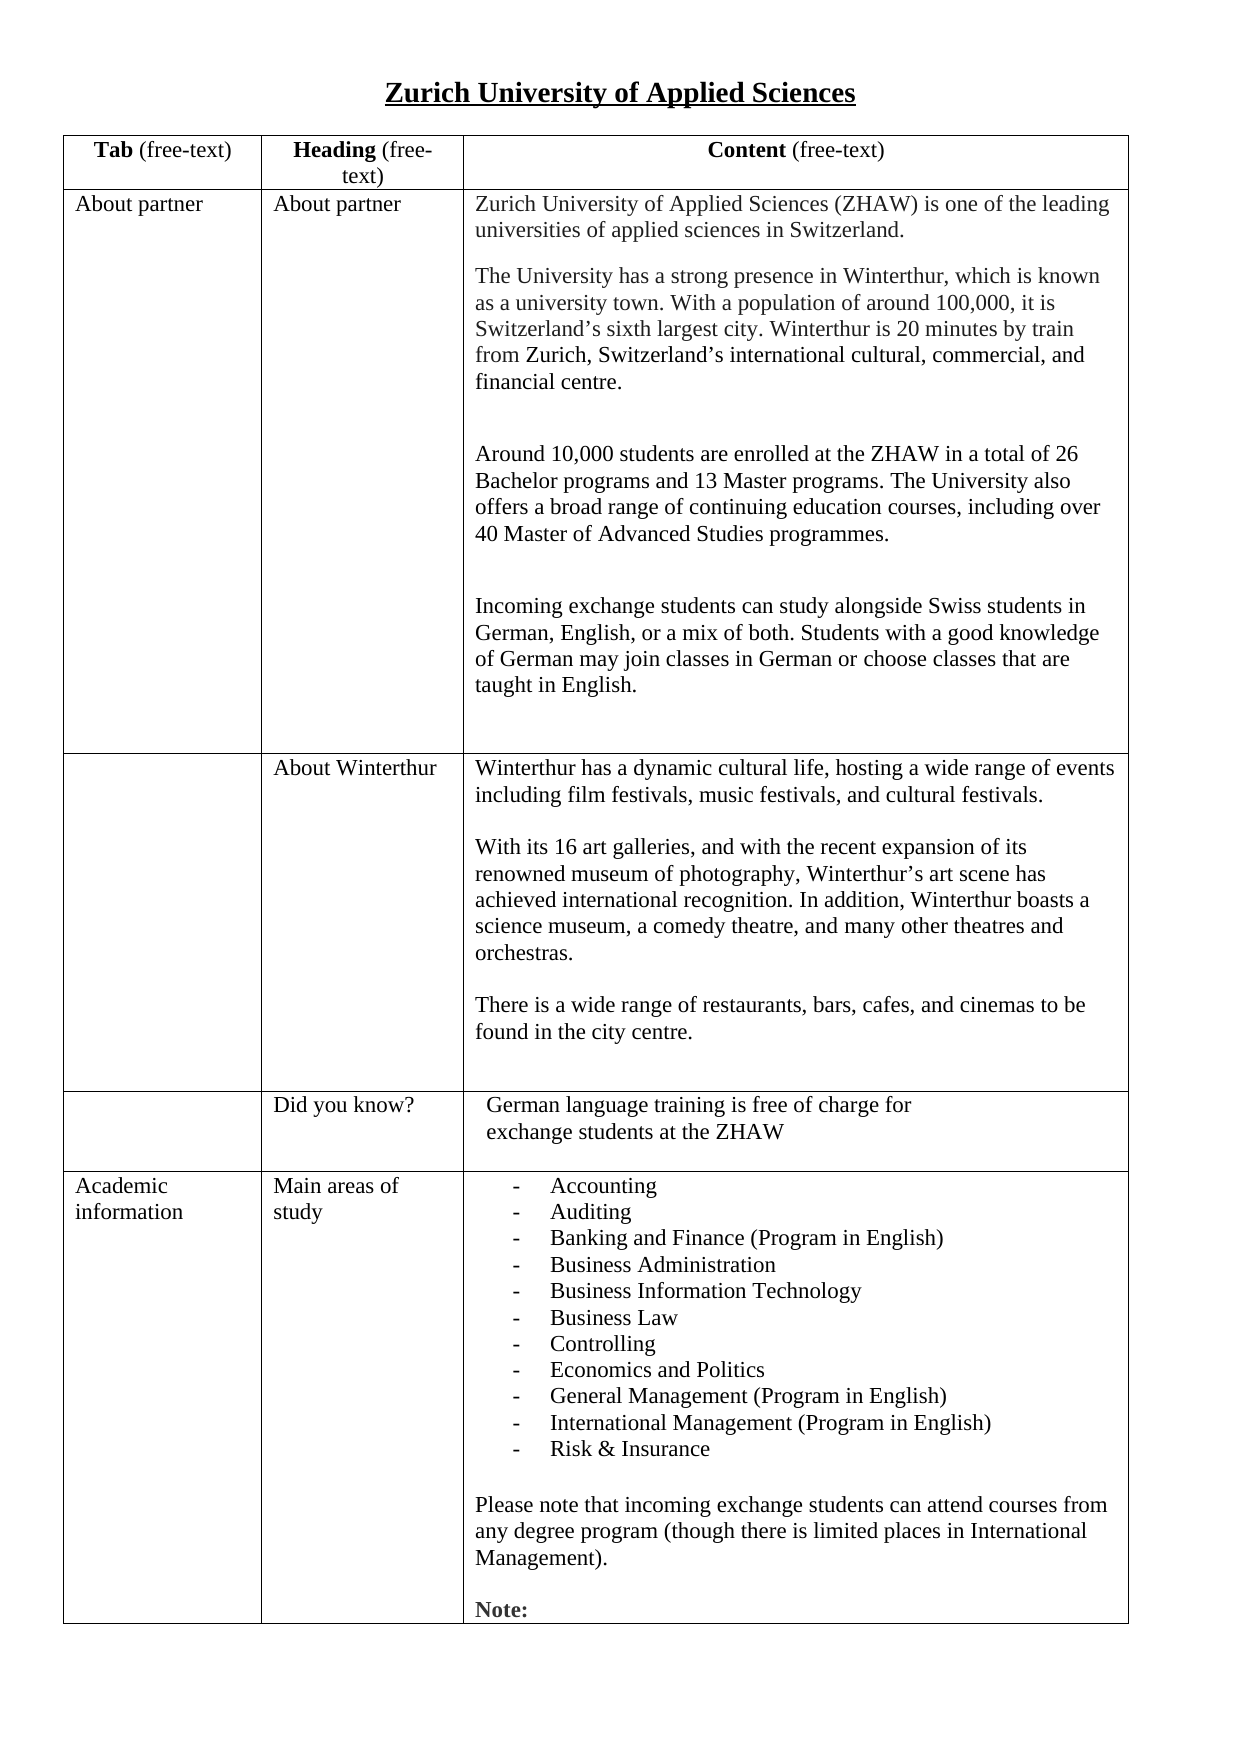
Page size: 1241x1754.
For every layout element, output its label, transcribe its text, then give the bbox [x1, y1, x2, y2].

table_cell About Winterthur [262, 754, 463, 1091]
table_cell Winterthur has a dynamic cultural life, hosting a wide range of events including film festivals, music festivals, and cultural festivals. With its 16 art galleries, and with the recent expansion of its renowned museum of photography, Winterthur’s art scene has achieved international recognition. In addition, Winterthur boasts a science museum, a comedy theatre, and many other theatres and orchestras. There is a wide range of restaurants, bars, cafes, and cinemas to be found in the city centre. [464, 754, 1128, 1091]
table_cell [464, 1092, 1128, 1171]
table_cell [64, 1172, 261, 1623]
table_cell [64, 754, 261, 1091]
table_cell Main areas of study [262, 1172, 463, 1623]
table_header Tab (free-text) [64, 136, 261, 189]
table_cell Zurich University of Applied Sciences (ZHAW) is one of the leading universities of applied sciences in Switzerland. The University has a strong presence in Winterthur, which is known as a university town. With a population of around 100,000, it is Switzerland’s sixth largest city. Winterthur is 20 minutes by train from Zurich, Switzerland’s international cultural, commercial, and financial centre. Around 10,000 students are enrolled at the ZHAW in a total of 26 Bachelor programs and 13 Master programs. The University also offers a broad range of continuing education courses, including over 40 Master of Advanced Studies programmes. Incoming exchange students can study alongside Swiss students in German, English, or a mix of both. Students with a good knowledge of German may join classes in German or choose classes that are taught in English. [464, 190, 1128, 753]
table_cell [464, 1172, 1128, 1623]
table_cell About partner [262, 190, 463, 753]
table_cell [64, 1092, 261, 1171]
table_header Heading (free-text) [262, 136, 463, 189]
text Zurich University of Applied Sciences [75, 75, 1165, 108]
table_header Content (free-text) [464, 136, 1128, 189]
table_cell About partner [64, 190, 261, 753]
table_cell Did you know? [262, 1092, 463, 1171]
